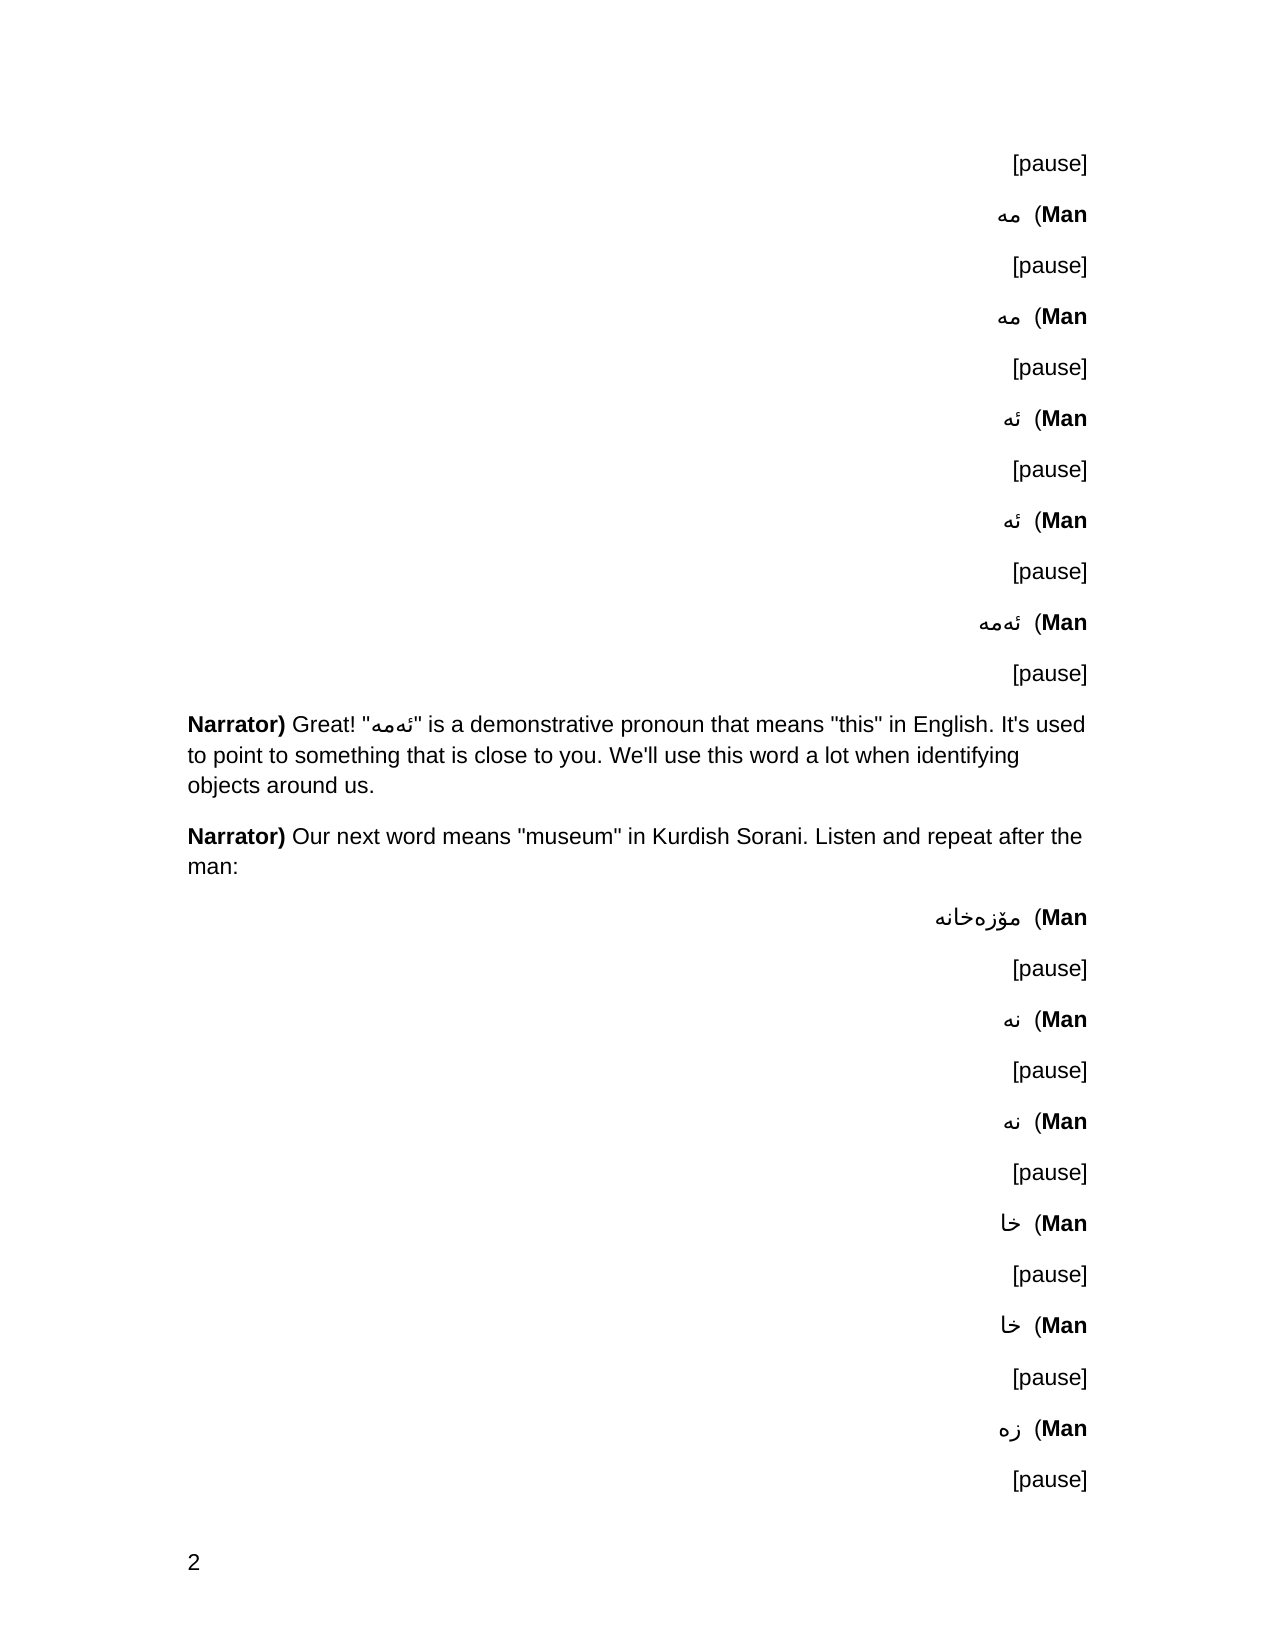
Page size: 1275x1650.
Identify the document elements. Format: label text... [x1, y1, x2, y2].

text Man) ئە [187, 507, 1087, 534]
text Man) نە [187, 1108, 1087, 1135]
text Narrator) Great! "ئەمە" is a demonstrative pronoun that means "this" in English. It's used to point to something that is close to you. We'll use this word a lot when identifying objects around us. [187, 711, 1087, 798]
text Man) نە [187, 1006, 1087, 1033]
text Man) خا [187, 1210, 1087, 1237]
text Man) زە [187, 1414, 1087, 1441]
text [pause] [187, 1466, 1087, 1492]
text [pause] [187, 660, 1087, 687]
text Man) مە [187, 303, 1087, 329]
text Man) مە [187, 201, 1087, 227]
text Man) ئەمە [187, 609, 1087, 636]
text [pause] [187, 1363, 1087, 1390]
text Man) خا [187, 1312, 1087, 1339]
text [pause] [187, 558, 1087, 585]
text [pause] [187, 955, 1087, 982]
text [pause] [187, 252, 1087, 278]
text [pause] [187, 456, 1087, 483]
text [pause] [187, 354, 1087, 381]
text [pause] [187, 1159, 1087, 1186]
text Man) مۆزەخانە [187, 904, 1087, 931]
text [pause] [187, 150, 1087, 176]
text [pause] [187, 1057, 1087, 1084]
text [pause] [187, 1261, 1087, 1288]
text Man) ئە [187, 405, 1087, 432]
text Narrator) Our next word means "museum" in Kurdish Sorani. Listen and repeat after the man: [187, 823, 1087, 879]
